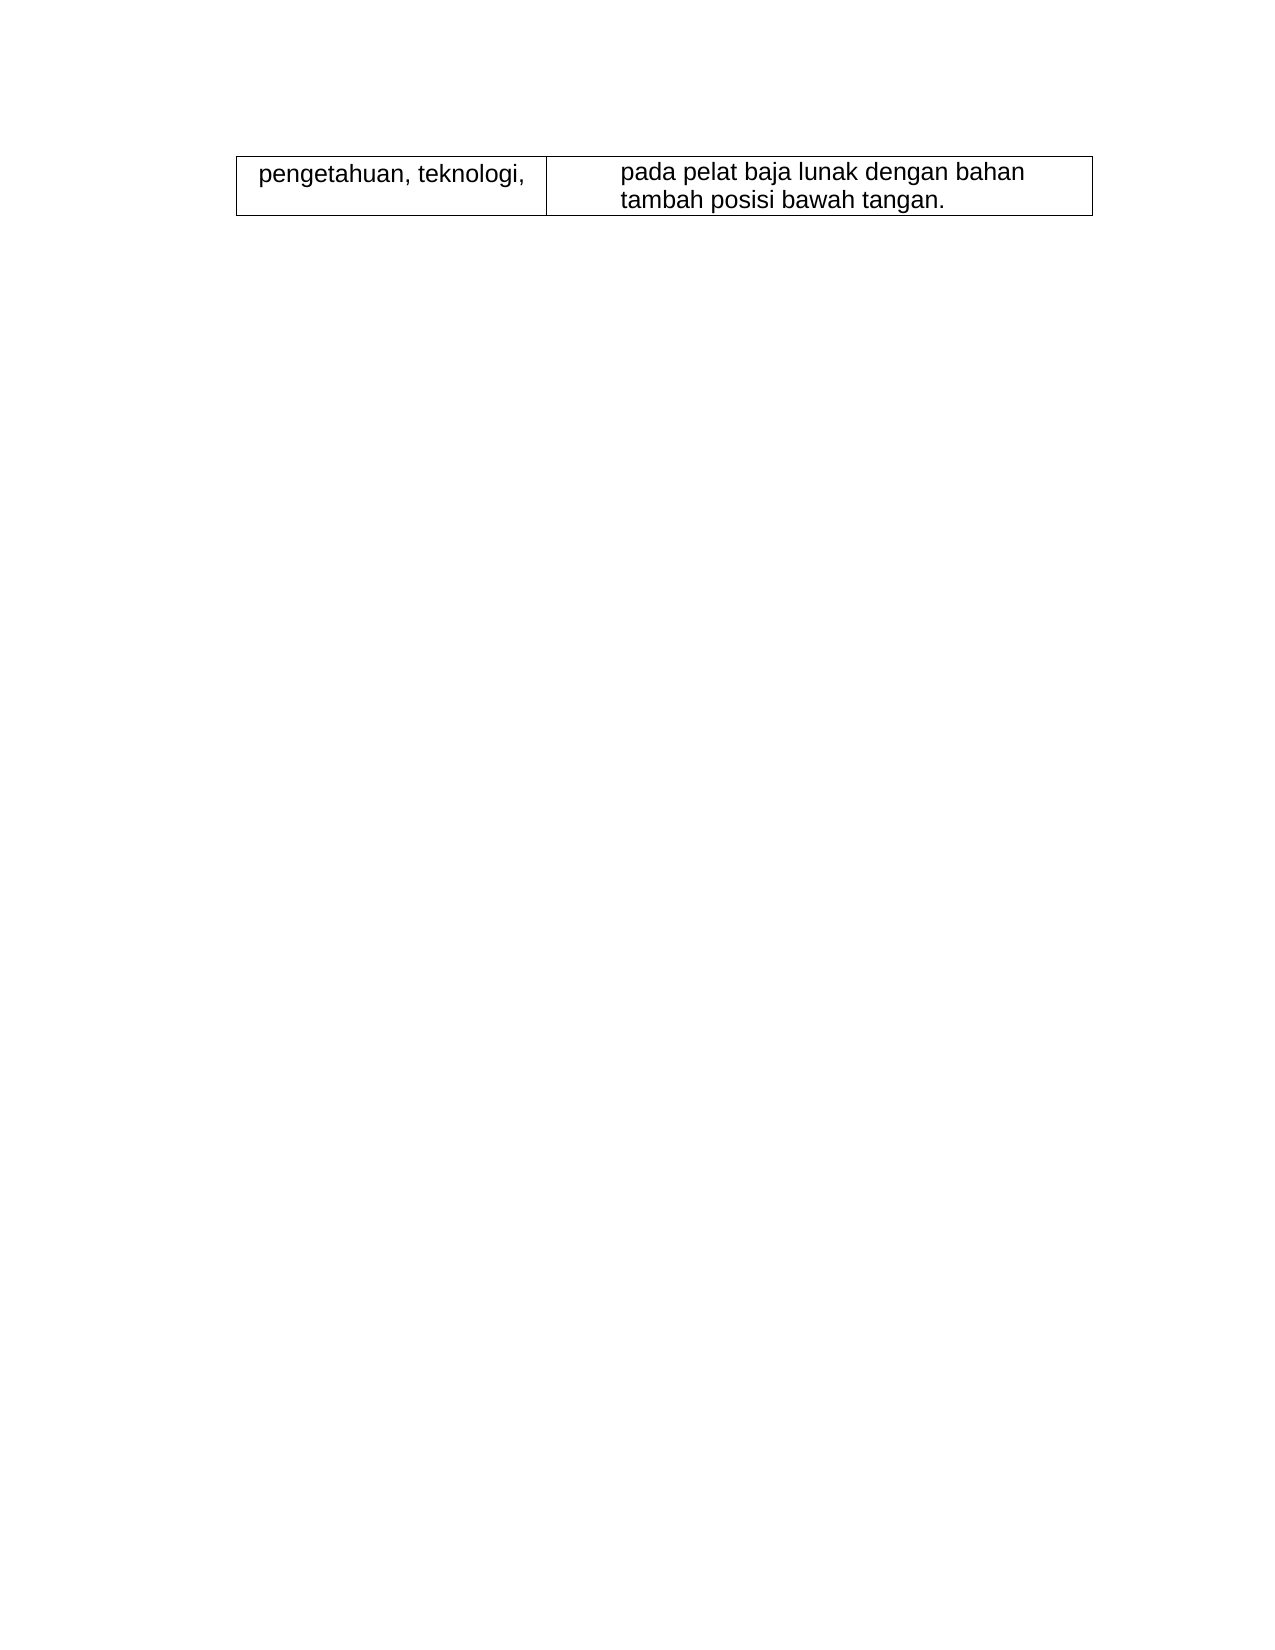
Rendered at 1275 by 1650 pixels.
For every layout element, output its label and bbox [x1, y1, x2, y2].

table_cell [547, 157, 1092, 215]
